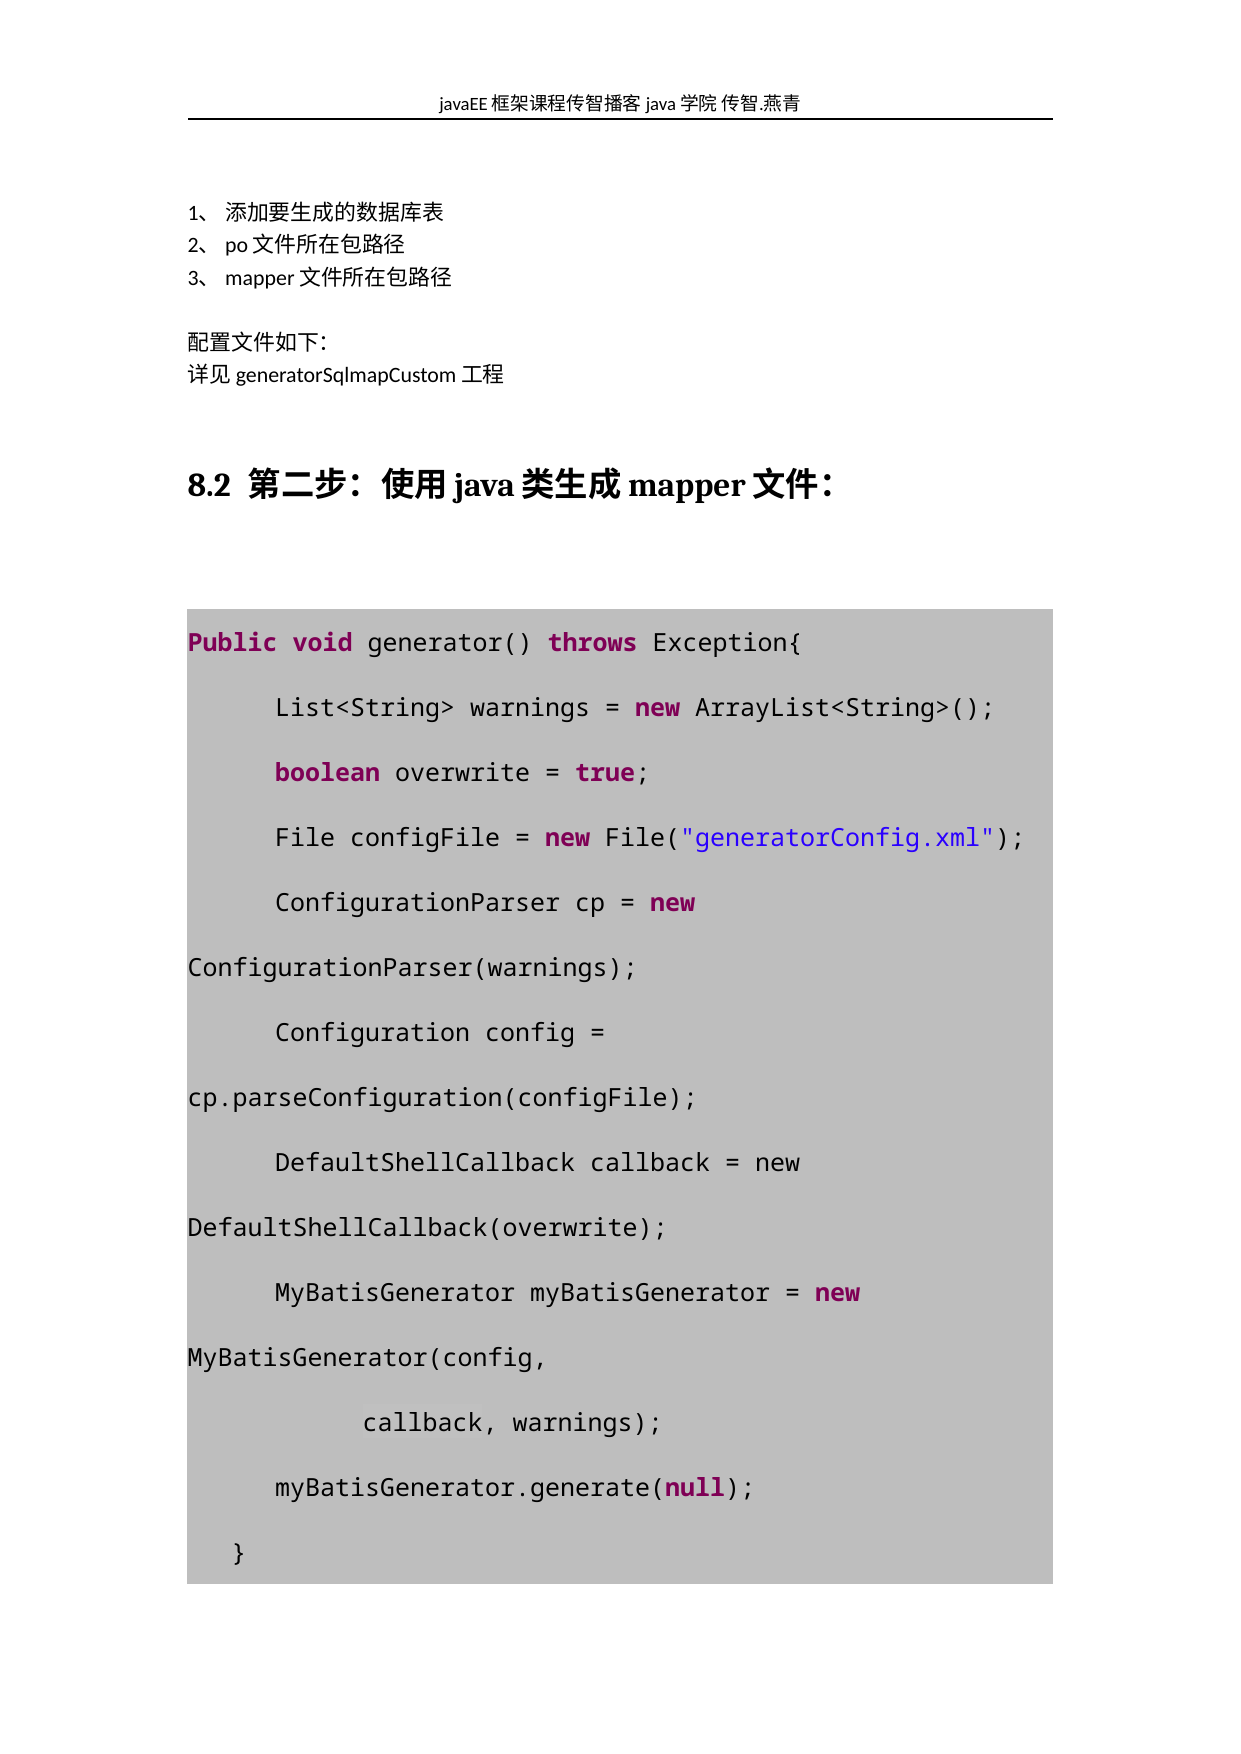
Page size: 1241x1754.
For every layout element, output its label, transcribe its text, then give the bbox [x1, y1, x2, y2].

text myBatisGenerator.generate(null); [187, 1454, 1053, 1519]
list 添加要生成的数据库表 [187, 194, 1053, 227]
subtitle 第二步：使用java类生成mapper文件： [187, 449, 1053, 514]
text ConfigurationParser cp = new ConfigurationParser(warnings); [187, 869, 1053, 999]
text List<String> warnings = new ArrayList<String>(); [187, 674, 1053, 739]
text boolean overwrite = true; [187, 739, 1053, 804]
text MyBatisGenerator myBatisGenerator = new MyBatisGenerator(config, [187, 1259, 1053, 1389]
text File configFile = new File("generatorConfig.xml"); [187, 804, 1053, 869]
text 详见generatorSqlmapCustom工程 [187, 357, 1053, 389]
list mapper文件所在包路径 [187, 259, 1053, 292]
text Public void generator() throws Exception{ [187, 609, 1053, 674]
text } [187, 1519, 1053, 1584]
text DefaultShellCallback callback = new DefaultShellCallback(overwrite); [187, 1129, 1053, 1259]
list po文件所在包路径 [187, 227, 1053, 259]
text callback, warnings); [187, 1389, 1053, 1454]
text 配置文件如下： [187, 324, 1053, 357]
text Configuration config = cp.parseConfiguration(configFile); [187, 999, 1053, 1129]
